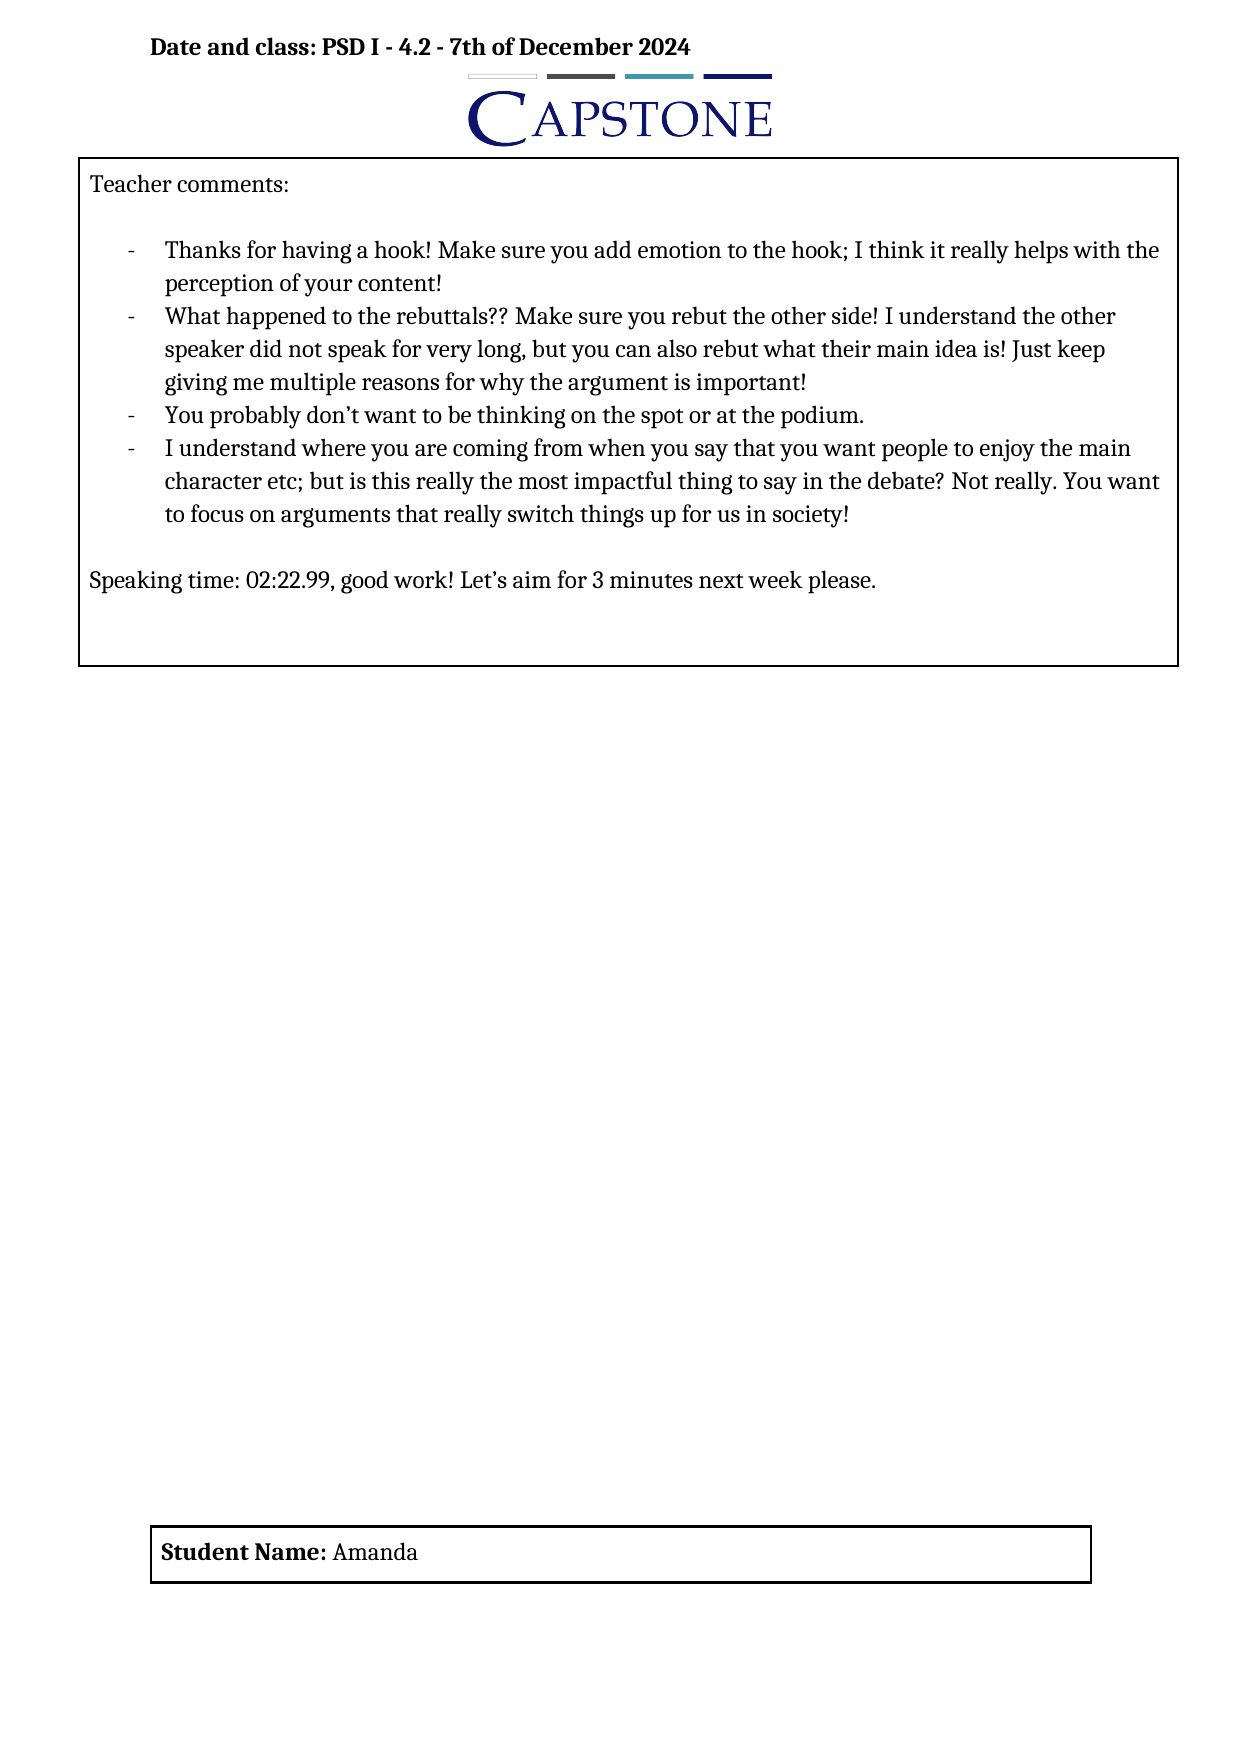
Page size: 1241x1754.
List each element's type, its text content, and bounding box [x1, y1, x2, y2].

table_cell Teacher comments: Thanks for having a hook! Make sure you add emotion to the hook; I think it really helps with the perception of your content! What happened to the rebuttals?? Make sure you rebut the other side! I understand the other speaker did not speak for very long, but you can also rebut what their main idea is! Just keep giving me multiple reasons for why the argument is important! You probably don’t want to be thinking on the spot or at the podium. I understand where you are coming from when you say that you want people to enjoy the main character etc; but is this really the most impactful thing to say in the debate? Not really. You want to focus on arguments that really switch things up for us in society! Speaking time: 02:22.99, good work! Let’s aim for 3 minutes next week please. [80, 159, 1177, 665]
picture [460, 66, 781, 153]
table_header Student Name: Amanda [152, 1528, 1090, 1581]
